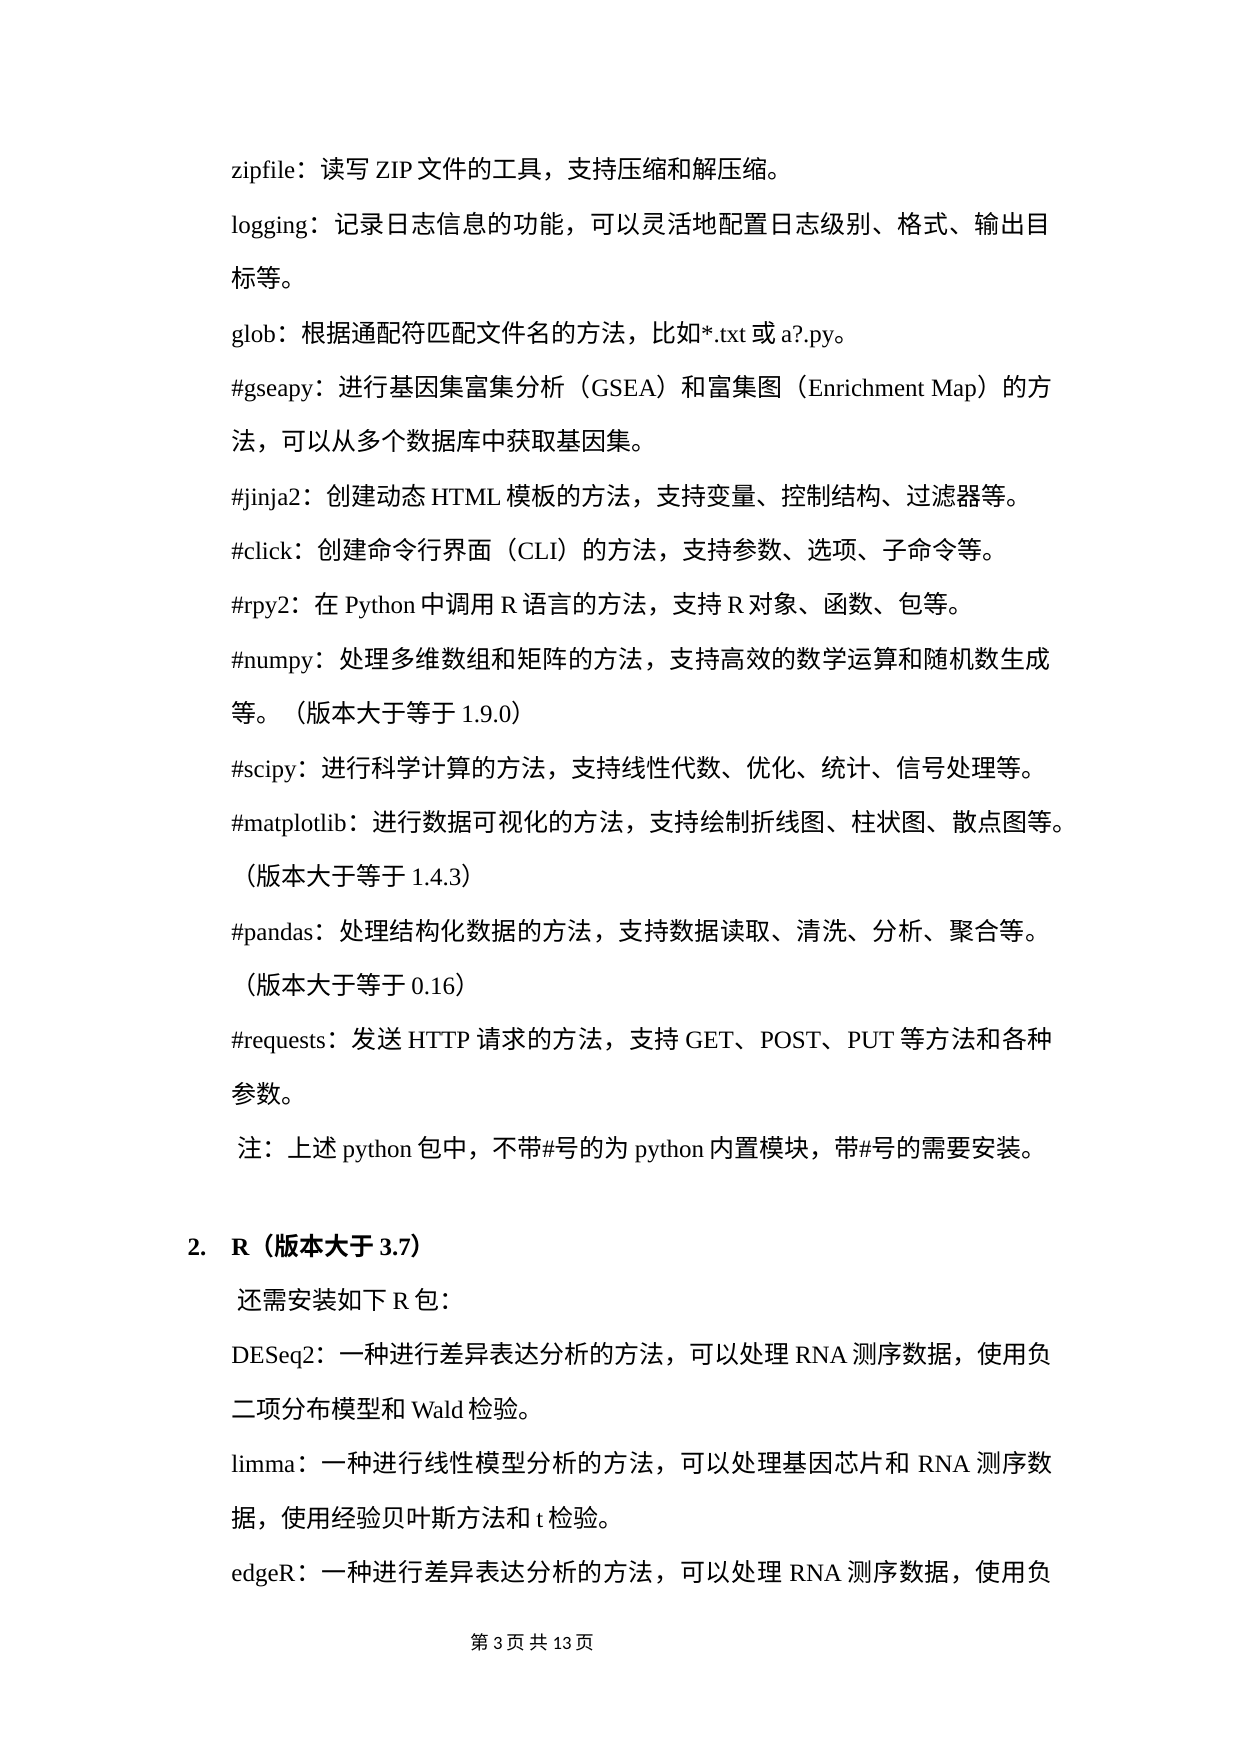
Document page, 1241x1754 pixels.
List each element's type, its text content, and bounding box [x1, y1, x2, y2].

text 注：上述python包中，不带#号的为python内置模块，带#号的需要安装。 [187, 1129, 1053, 1165]
text #rpy2：在Python中调用R语言的方法，支持R对象、函数、包等。 [231, 585, 1053, 621]
text #numpy：处理多维数组和矩阵的方法，支持高效的数学运算和随机数生成等。（版本大于等于1.9.0） [231, 639, 1053, 730]
text #pandas：处理结构化数据的方法，支持数据读取、清洗、分析、聚合等。（版本大于等于0.16） [231, 911, 1053, 1002]
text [231, 1552, 1053, 1589]
text limma：一种进行线性模型分析的方法，可以处理基因芯片和RNA测序数据，使用经验贝叶斯方法和t检验。 [231, 1444, 1053, 1534]
text #jinja2：创建动态HTML模板的方法，支持变量、控制结构、过滤器等。 [231, 476, 1053, 512]
text #click：创建命令行界面（CLI）的方法，支持参数、选项、子命令等。 [231, 531, 1053, 567]
text #gseapy：进行基因集富集分析（GSEA）和富集图（Enrichment Map）的方法，可以从多个数据库中获取基因集。 [231, 367, 1053, 458]
list R（版本大于3.7） [187, 1226, 1053, 1262]
text glob：根据通配符匹配文件名的方法，比如*.txt或a?.py。 [231, 313, 1053, 349]
text 还需安装如下R包： [187, 1281, 1053, 1317]
text logging：记录日志信息的功能，可以灵活地配置日志级别、格式、输出目标等。 [231, 204, 1053, 295]
text #scipy：进行科学计算的方法，支持线性代数、优化、统计、信号处理等。 [231, 748, 1053, 784]
text #matplotlib：进行数据可视化的方法，支持绘制折线图、柱状图、散点图等。（版本大于等于1.4.3） [231, 802, 1053, 893]
text zipfile：读写ZIP文件的工具，支持压缩和解压缩。 [231, 150, 1053, 186]
text DESeq2：一种进行差异表达分析的方法，可以处理RNA测序数据，使用负二项分布模型和Wald检验。 [231, 1335, 1053, 1426]
text #requests：发送HTTP请求的方法，支持GET、POST、PUT等方法和各种参数。 [231, 1020, 1053, 1111]
